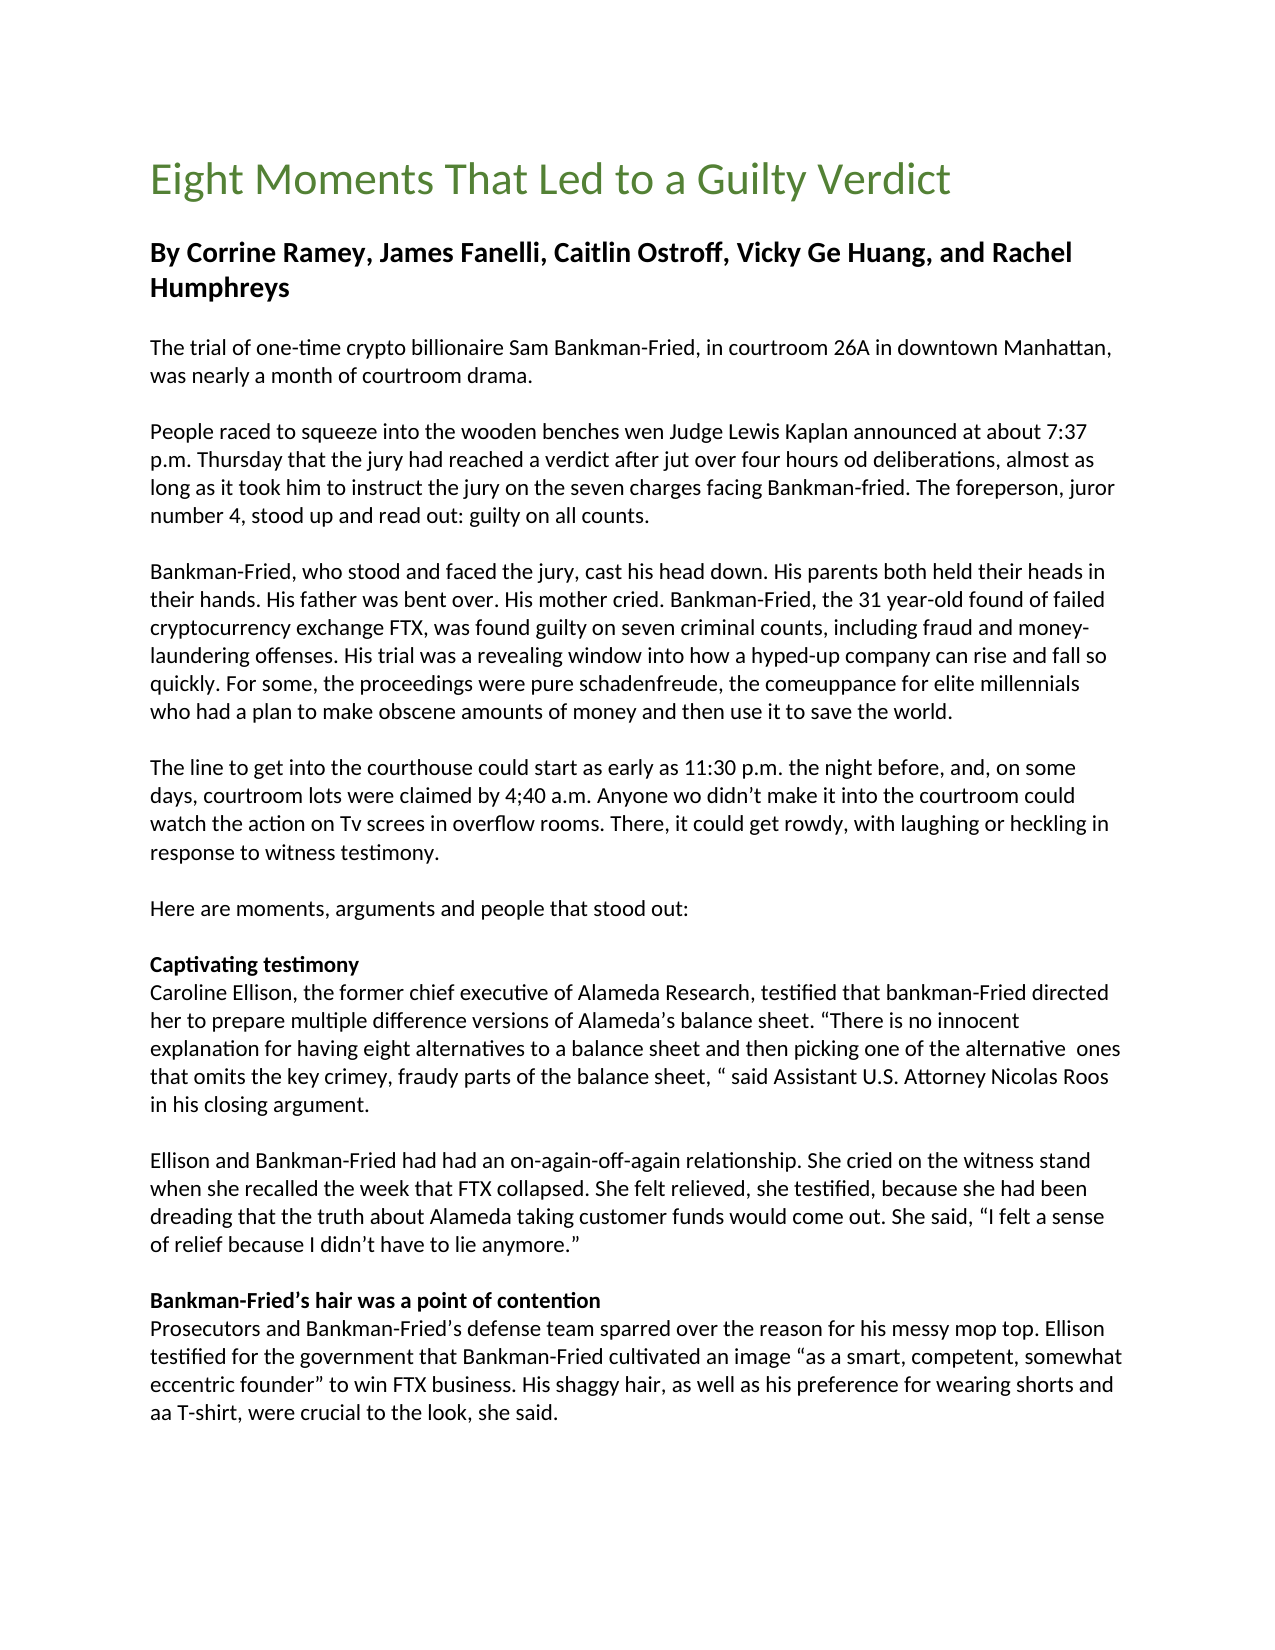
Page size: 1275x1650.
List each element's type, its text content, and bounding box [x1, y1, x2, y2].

text By Corrine Ramey, James Fanelli, Caitlin Ostroff, Vicky Ge Huang, and Rachel Humphreys [150, 234, 1125, 305]
text Bankman-Fried’s hair was a point of contention [150, 1286, 1125, 1314]
text Eight Moments That Led to a Guilty Verdict [150, 150, 1125, 206]
text Ellison and Bankman-Fried had had an on-again-off-again relationship. She cried on the witness stand when she recalled the week that FTX collapsed. She felt relieved, she testified, because she had been dreading that the truth about Alameda taking customer funds would come out. She said, “I felt a sense of relief because I didn’t have to lie anymore.” [150, 1146, 1125, 1258]
text Bankman-Fried, who stood and faced the jury, cast his head down. His parents both held their heads in their hands. His father was bent over. His mother cried. Bankman-Fried, the 31 year-old found of failed cryptocurrency exchange FTX, was found guilty on seven criminal counts, including fraud and money-laundering offenses. His trial was a revealing window into how a hyped-up company can rise and fall so quickly. For some, the proceedings were pure schadenfreude, the comeuppance for elite millennials who had a plan to make obscene amounts of money and then use it to save the world. [150, 557, 1125, 726]
text Prosecutors and Bankman-Fried’s defense team sparred over the reason for his messy mop top. Ellison testified for the government that Bankman-Fried cultivated an image “as a smart, competent, somewhat eccentric founder” to win FTX business. His shaggy hair, as well as his preference for wearing shorts and aa T-shirt, were crucial to the look, she said. [150, 1314, 1125, 1426]
text Captivating testimony [150, 950, 1125, 978]
text Caroline Ellison, the former chief executive of Alameda Research, testified that bankman-Fried directed her to prepare multiple difference versions of Alameda’s balance sheet. “There is no innocent explanation for having eight alternatives to a balance sheet and then picking one of the alternative ones that omits the key crimey, fraudy parts of the balance sheet, “ said Assistant U.S. Attorney Nicolas Roos in his closing argument. [150, 978, 1125, 1118]
text Here are moments, arguments and people that stood out: [150, 894, 1125, 922]
text People raced to squeeze into the wooden benches wen Judge Lewis Kaplan announced at about 7:37 p.m. Thursday that the jury had reached a verdict after jut over four hours od deliberations, almost as long as it took him to instruct the jury on the seven charges facing Bankman-fried. The foreperson, juror number 4, stood up and read out: guilty on all counts. [150, 417, 1125, 529]
text The line to get into the courthouse could start as early as 11:30 p.m. the night before, and, on some days, courtroom lots were claimed by 4;40 a.m. Anyone wo didn’t make it into the courtroom could watch the action on Tv screes in overflow rooms. There, it could get rowdy, with laughing or heckling in response to witness testimony. [150, 753, 1125, 866]
text The trial of one-time crypto billionaire Sam Bankman-Fried, in courtroom 26A in downtown Manhattan, was nearly a month of courtroom drama. [150, 333, 1125, 389]
